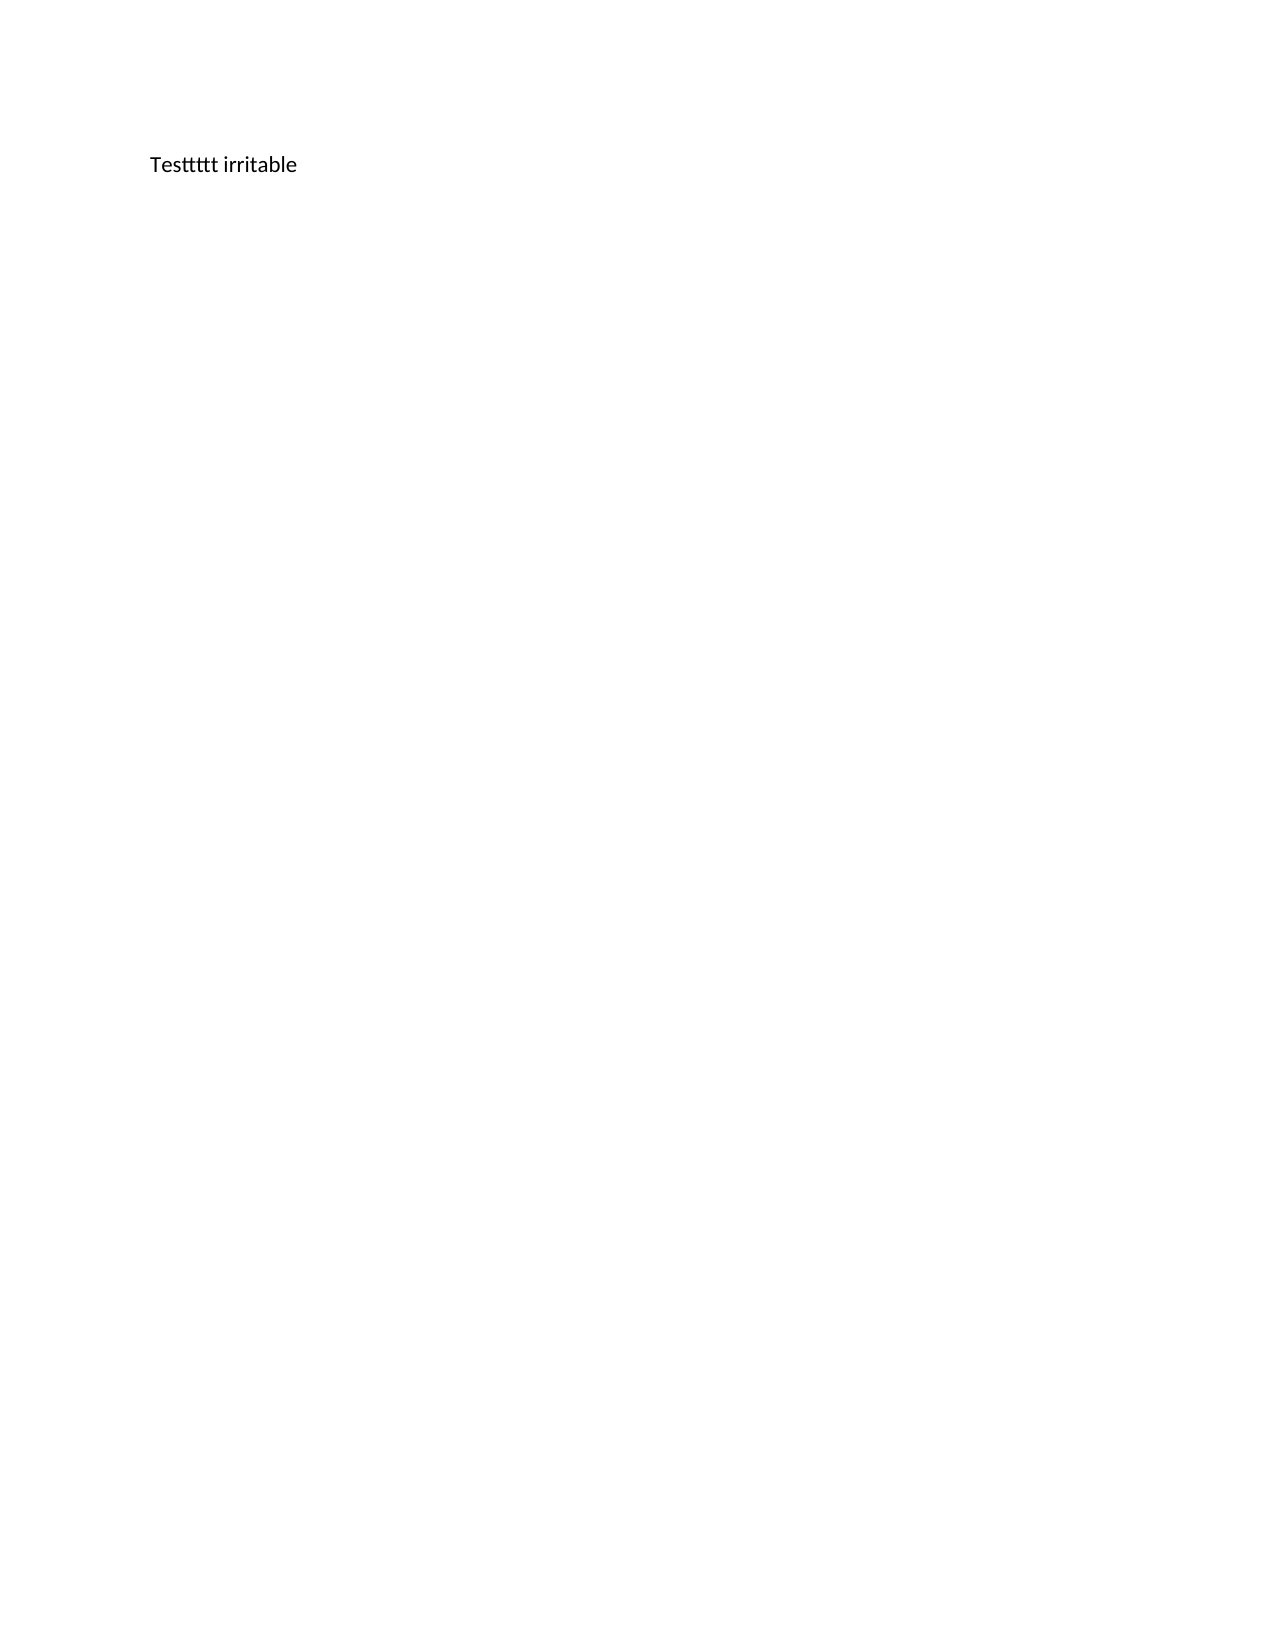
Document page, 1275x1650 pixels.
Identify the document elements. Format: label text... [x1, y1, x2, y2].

text Testtttt irritable [150, 150, 1125, 178]
